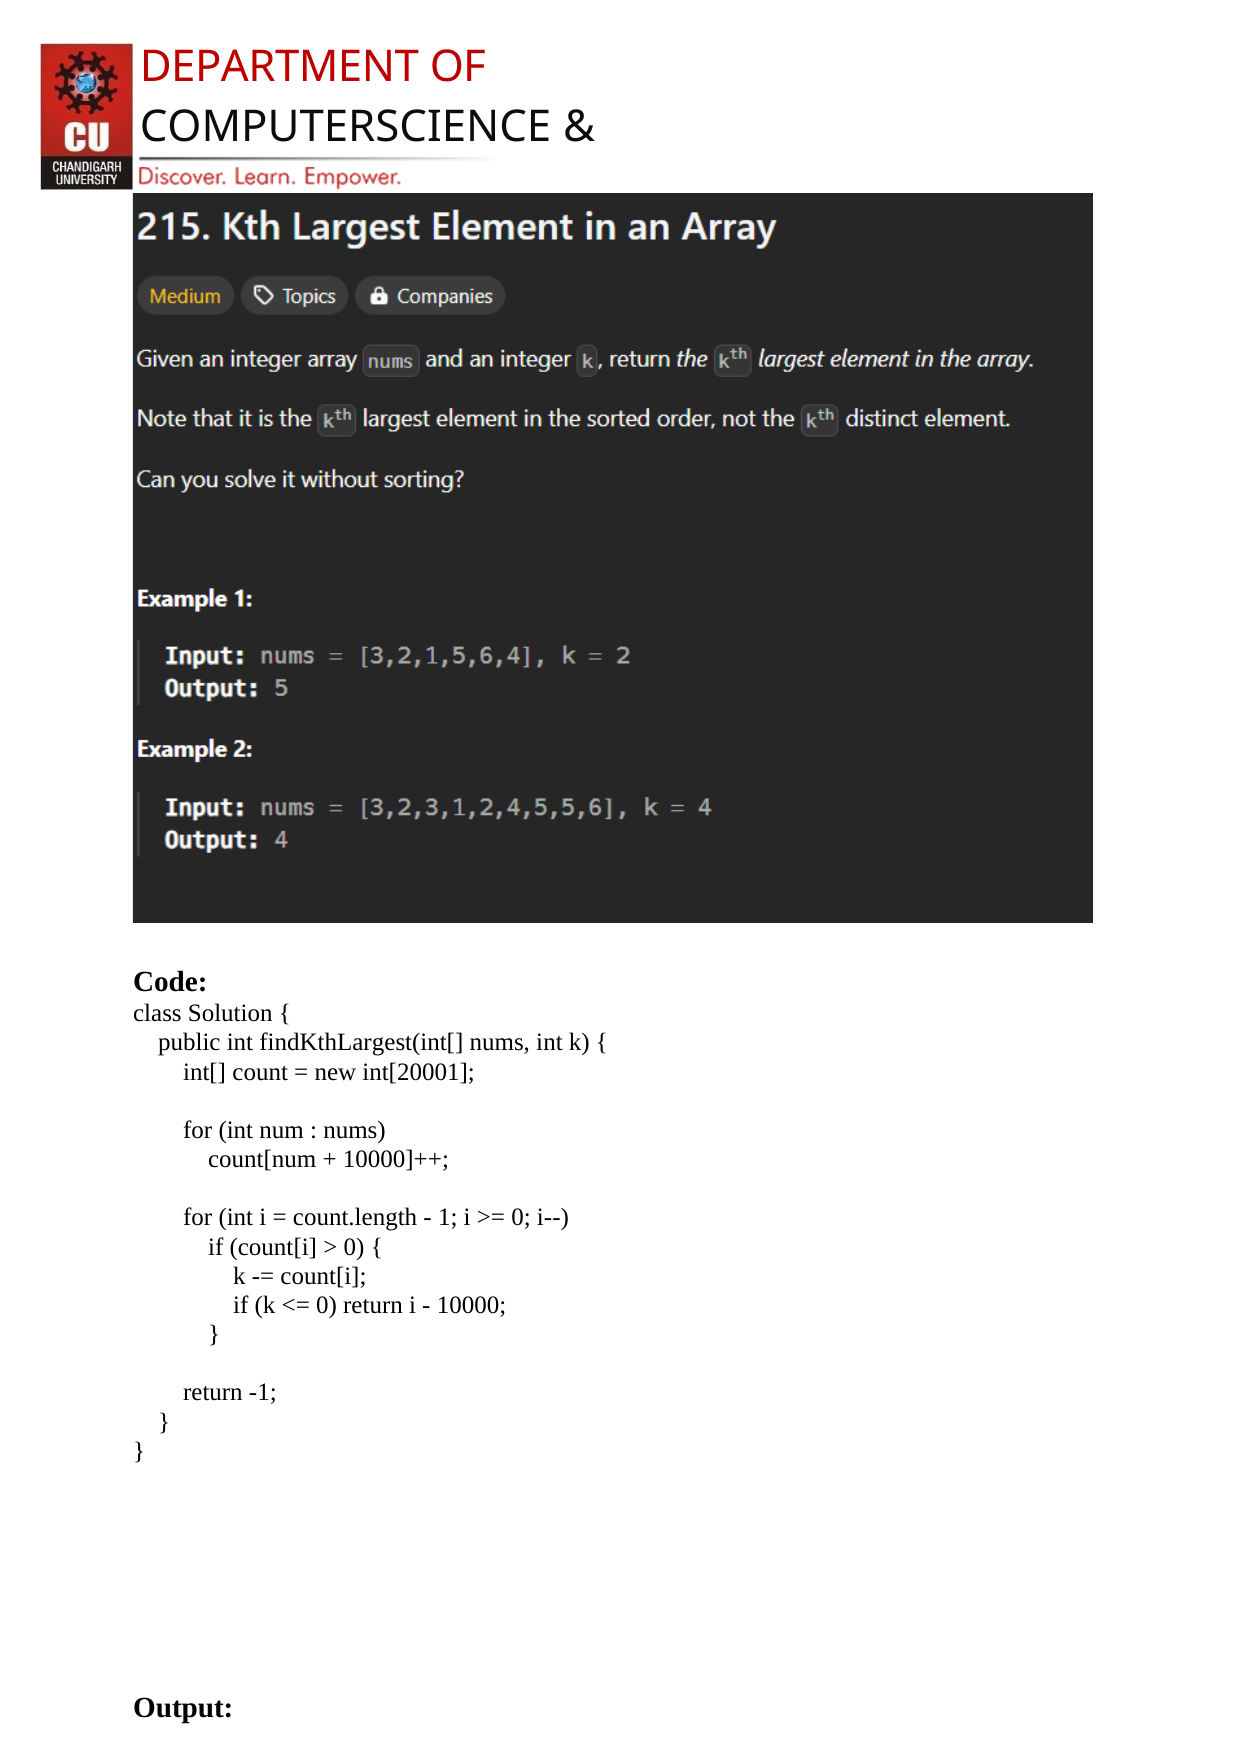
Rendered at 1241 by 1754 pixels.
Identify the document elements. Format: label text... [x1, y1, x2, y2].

text public int findKthLargest(int[] nums, int k) { [133, 1027, 1093, 1056]
text } [133, 1436, 1093, 1464]
text for (int num : nums) [133, 1115, 1093, 1144]
text count[num + 10000]++; [133, 1144, 1093, 1173]
text k -= count[i]; [133, 1261, 1093, 1289]
text } [133, 1407, 1093, 1435]
text class Solution { [133, 998, 1093, 1027]
picture [132, 193, 1093, 923]
text Code: [133, 964, 1093, 998]
text return -1; [133, 1377, 1093, 1406]
text int[] count = new int[20001]; [133, 1057, 1093, 1085]
text for (int i = count.length - 1; i >= 0; i--) [133, 1202, 1093, 1231]
text } [133, 1319, 1093, 1348]
text Output: [133, 1690, 1093, 1723]
text if (count[i] > 0) { [133, 1232, 1093, 1260]
text if (k <= 0) return i - 10000; [133, 1290, 1093, 1319]
picture [40, 43, 529, 190]
